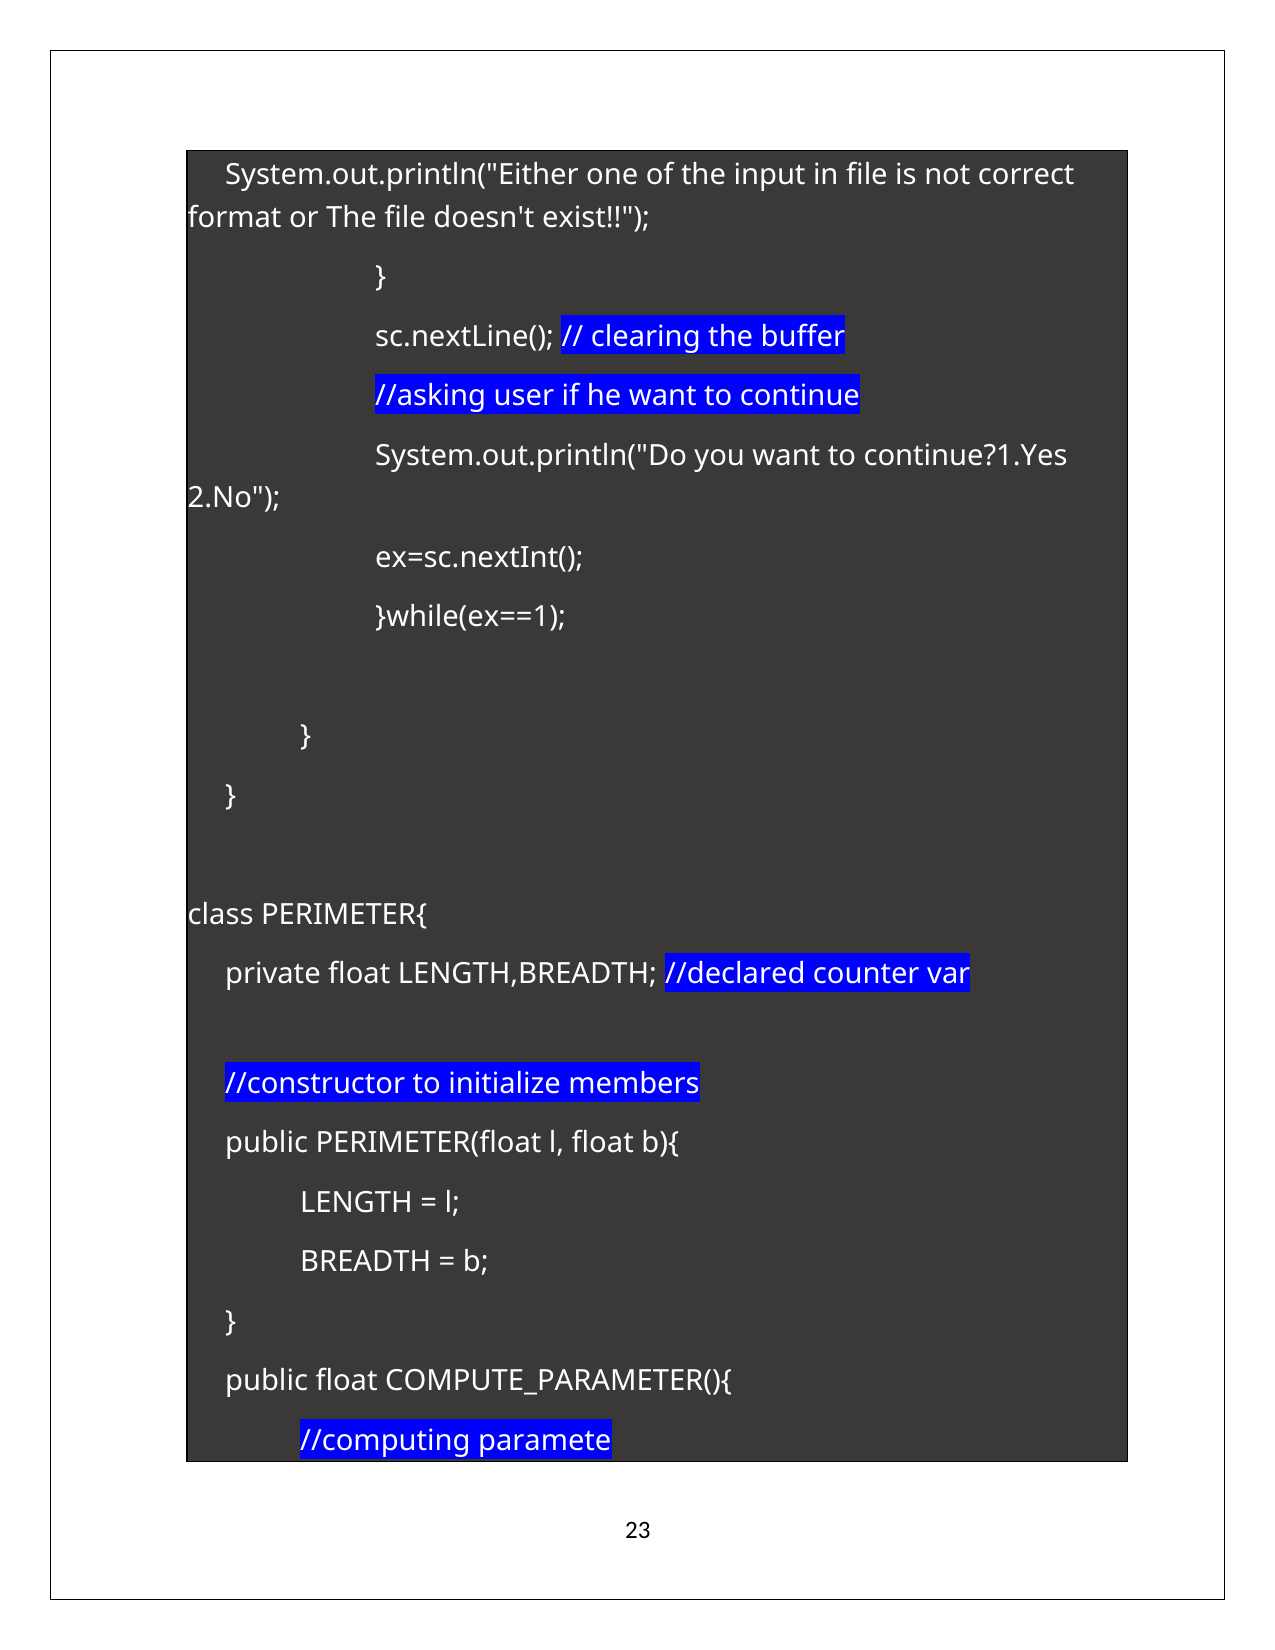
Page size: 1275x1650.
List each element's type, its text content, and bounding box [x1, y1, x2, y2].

text } [188, 711, 1127, 754]
text } [188, 771, 1127, 814]
text public PERIMETER(float l, float b){ [188, 1119, 1127, 1161]
text ex=sc.nextInt(); [188, 533, 1127, 576]
text //computing paramete [188, 1416, 1127, 1461]
text //asking user if he want to continue [188, 371, 1127, 414]
text class PERIMETER{ [188, 890, 1127, 933]
text } [188, 252, 1127, 295]
text public float COMPUTE_PARAMETER(){ [188, 1357, 1127, 1399]
text System.out.println("Either one of the input in file is not correct format or The file doesn't exist!!"); [188, 151, 1127, 236]
text sc.nextLine(); // clearing the buffer [188, 312, 1127, 354]
text private float LENGTH,BREADTH; //declared counter var [188, 949, 1127, 992]
text BREADTH = b; [188, 1238, 1127, 1280]
text System.out.println("Do you want to continue?1.Yes 2.No"); [188, 431, 1127, 516]
text }while(ex==1); [188, 592, 1127, 635]
text } [188, 1297, 1127, 1340]
text //constructor to initialize members [188, 1059, 1127, 1102]
text LENGTH = l; [188, 1178, 1127, 1221]
